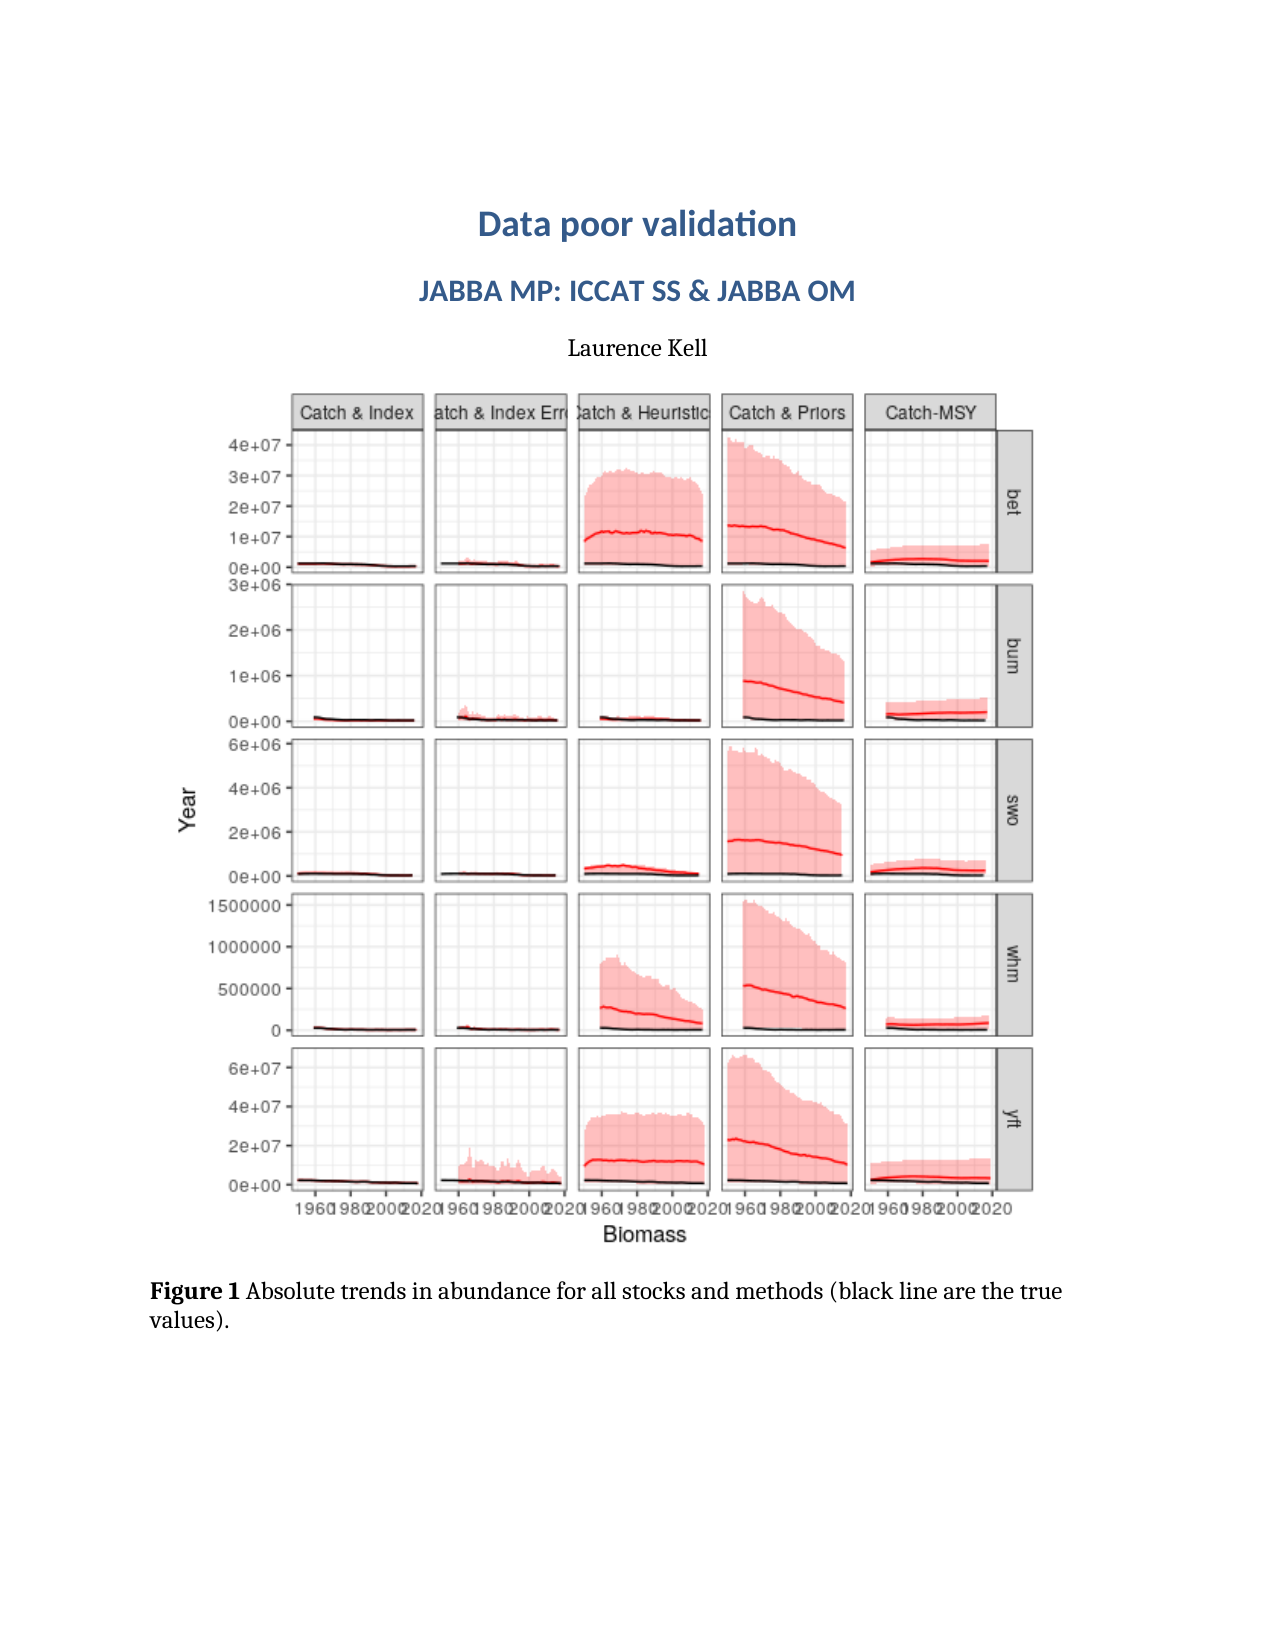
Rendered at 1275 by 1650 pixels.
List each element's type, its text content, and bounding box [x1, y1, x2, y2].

text Laurence Kell [150, 334, 1125, 363]
subtitle JABBA MP: ICCAT SS & JABBA OM [150, 271, 1125, 309]
text Figure 1 Absolute trends in abundance for all stocks and methods (black line are the true values). [150, 1277, 1125, 1335]
title Data poor validation [150, 200, 1125, 246]
picture [168, 383, 1044, 1259]
